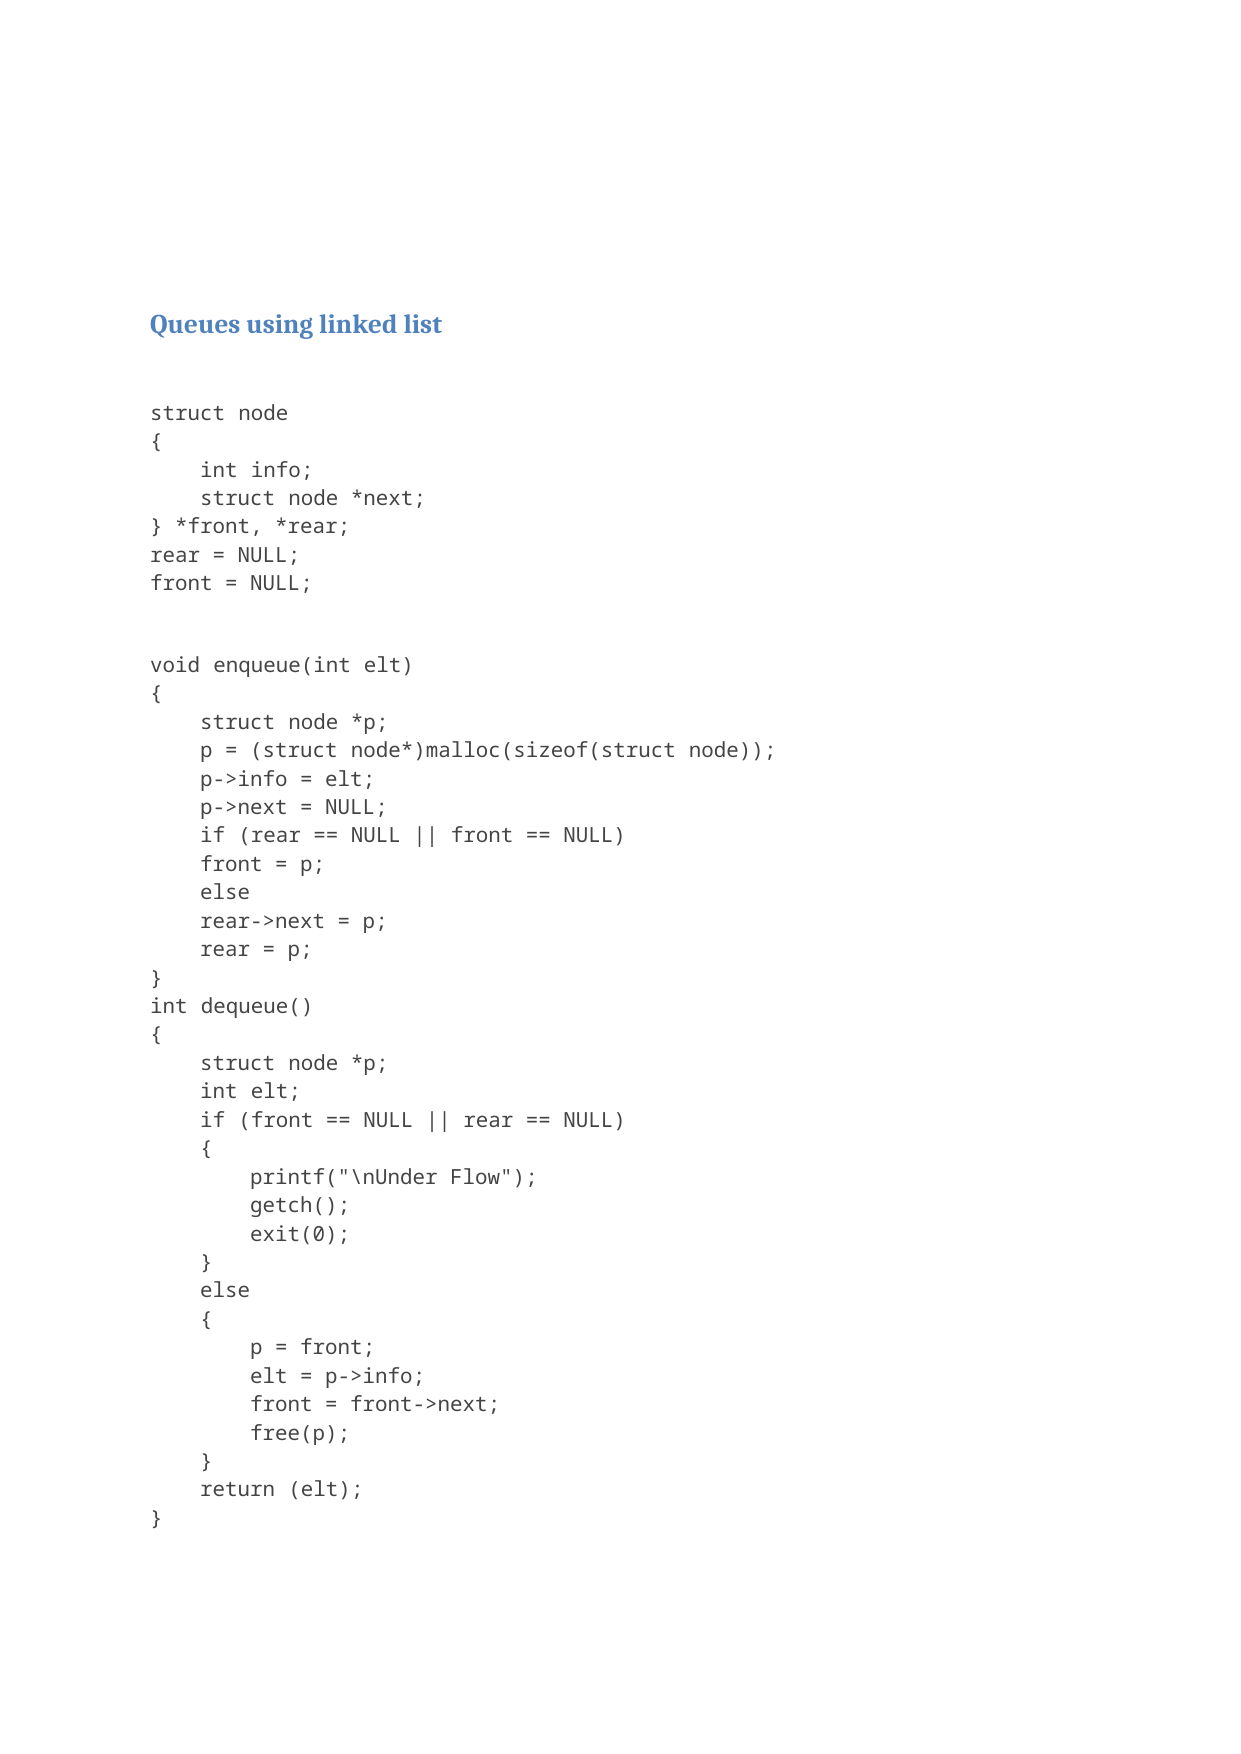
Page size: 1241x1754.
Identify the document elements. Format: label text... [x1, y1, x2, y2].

text rear = NULL; [150, 540, 1090, 568]
text int info; [150, 455, 1090, 483]
text struct node [150, 398, 1090, 426]
subtitle Queues using linked list [150, 309, 1090, 340]
text return (elt); [150, 1474, 1090, 1503]
text { [150, 1304, 1090, 1332]
text p->next = NULL; [150, 792, 1090, 821]
text if (rear == NULL || front == NULL) [150, 821, 1090, 849]
text p = (struct node*)malloc(sizeof(struct node)); [150, 735, 1090, 764]
text elt = p->info; [150, 1361, 1090, 1389]
text void enqueue(int elt) [150, 650, 1090, 678]
text front = p; [150, 849, 1090, 877]
text { [150, 678, 1090, 707]
text struct node *p; [150, 707, 1090, 735]
text front = front->next; [150, 1389, 1090, 1418]
text int elt; [150, 1076, 1090, 1105]
text printf("\nUnder Flow"); [150, 1162, 1090, 1190]
text p->info = elt; [150, 764, 1090, 792]
text rear->next = p; [150, 906, 1090, 934]
text { [150, 1133, 1090, 1162]
text { [150, 426, 1090, 455]
text if (front == NULL || rear == NULL) [150, 1105, 1090, 1133]
text front = NULL; [150, 568, 1090, 597]
text getch(); [150, 1190, 1090, 1219]
text struct node *next; [150, 483, 1090, 512]
text else [150, 1276, 1090, 1304]
text int dequeue() [150, 991, 1090, 1019]
text p = front; [150, 1332, 1090, 1361]
text struct node *p; [150, 1048, 1090, 1076]
text { [150, 1019, 1090, 1048]
text } [150, 1446, 1090, 1474]
text } [150, 1503, 1090, 1531]
text exit(0); [150, 1219, 1090, 1247]
text } [150, 1247, 1090, 1276]
text } [150, 963, 1090, 991]
text free(p); [150, 1418, 1090, 1446]
text } *front, *rear; [150, 512, 1090, 540]
text else [150, 877, 1090, 906]
text rear = p; [150, 934, 1090, 963]
